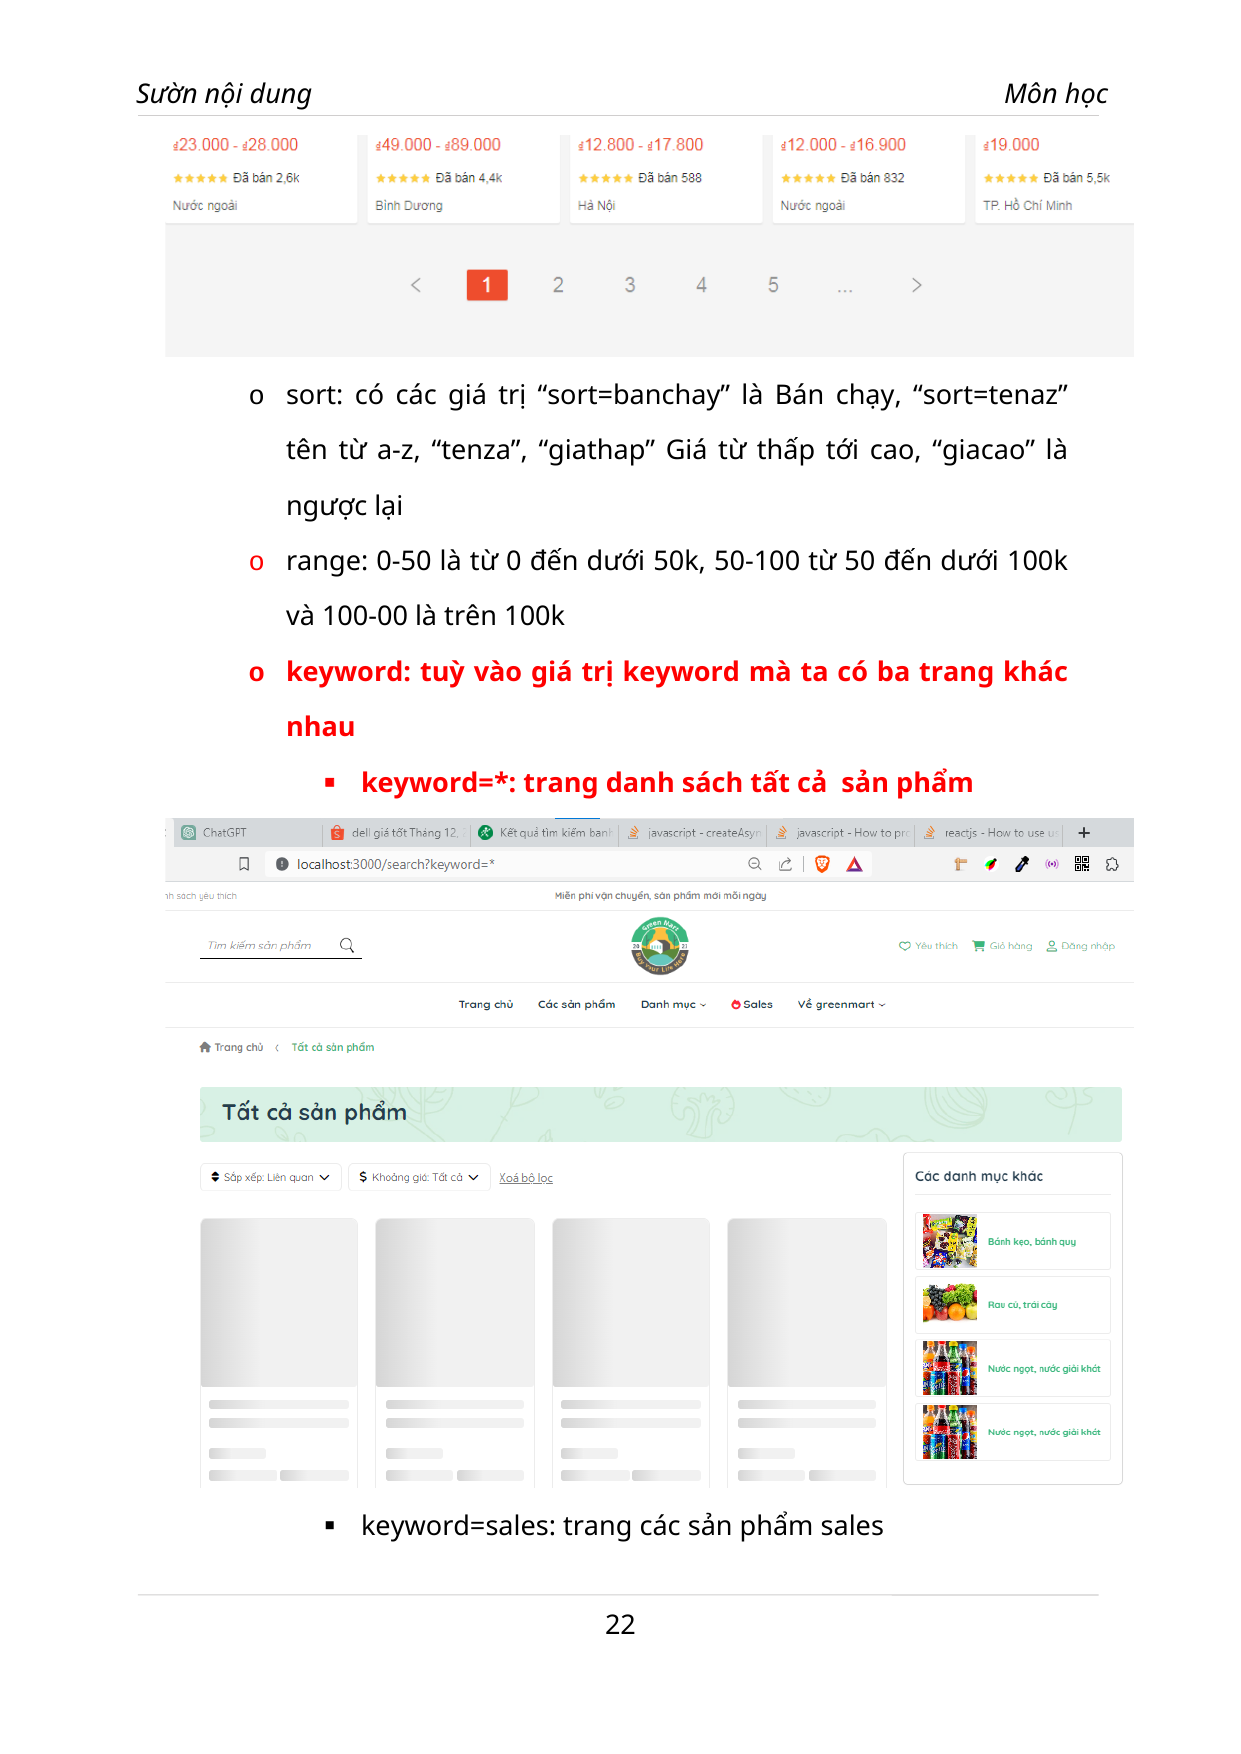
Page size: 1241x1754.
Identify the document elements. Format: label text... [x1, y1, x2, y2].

list sort: có các giá trị “sort=banchay” là Bán chạy, “sort=tenaz” tên từ a-z, “tenza”, “giathap” Giá từ thấp tới cao, “giacao” là ngược lại [248, 375, 1069, 523]
picture [165, 135, 1134, 357]
list keyword=sales: trang các sản phẩm sales [323, 1506, 1069, 1543]
list keyword: tuỳ vào giá trị keyword mà ta có ba trang khác nhau [248, 652, 1069, 744]
list keyword=*: trang danh sách tất cả sản phẩm [323, 763, 1069, 800]
list range: 0-50 là từ 0 đến dưới 50k, 50-100 từ 50 đến dưới 100k và 100-00 là trên 100k [248, 541, 1069, 634]
picture [165, 818, 1134, 1488]
